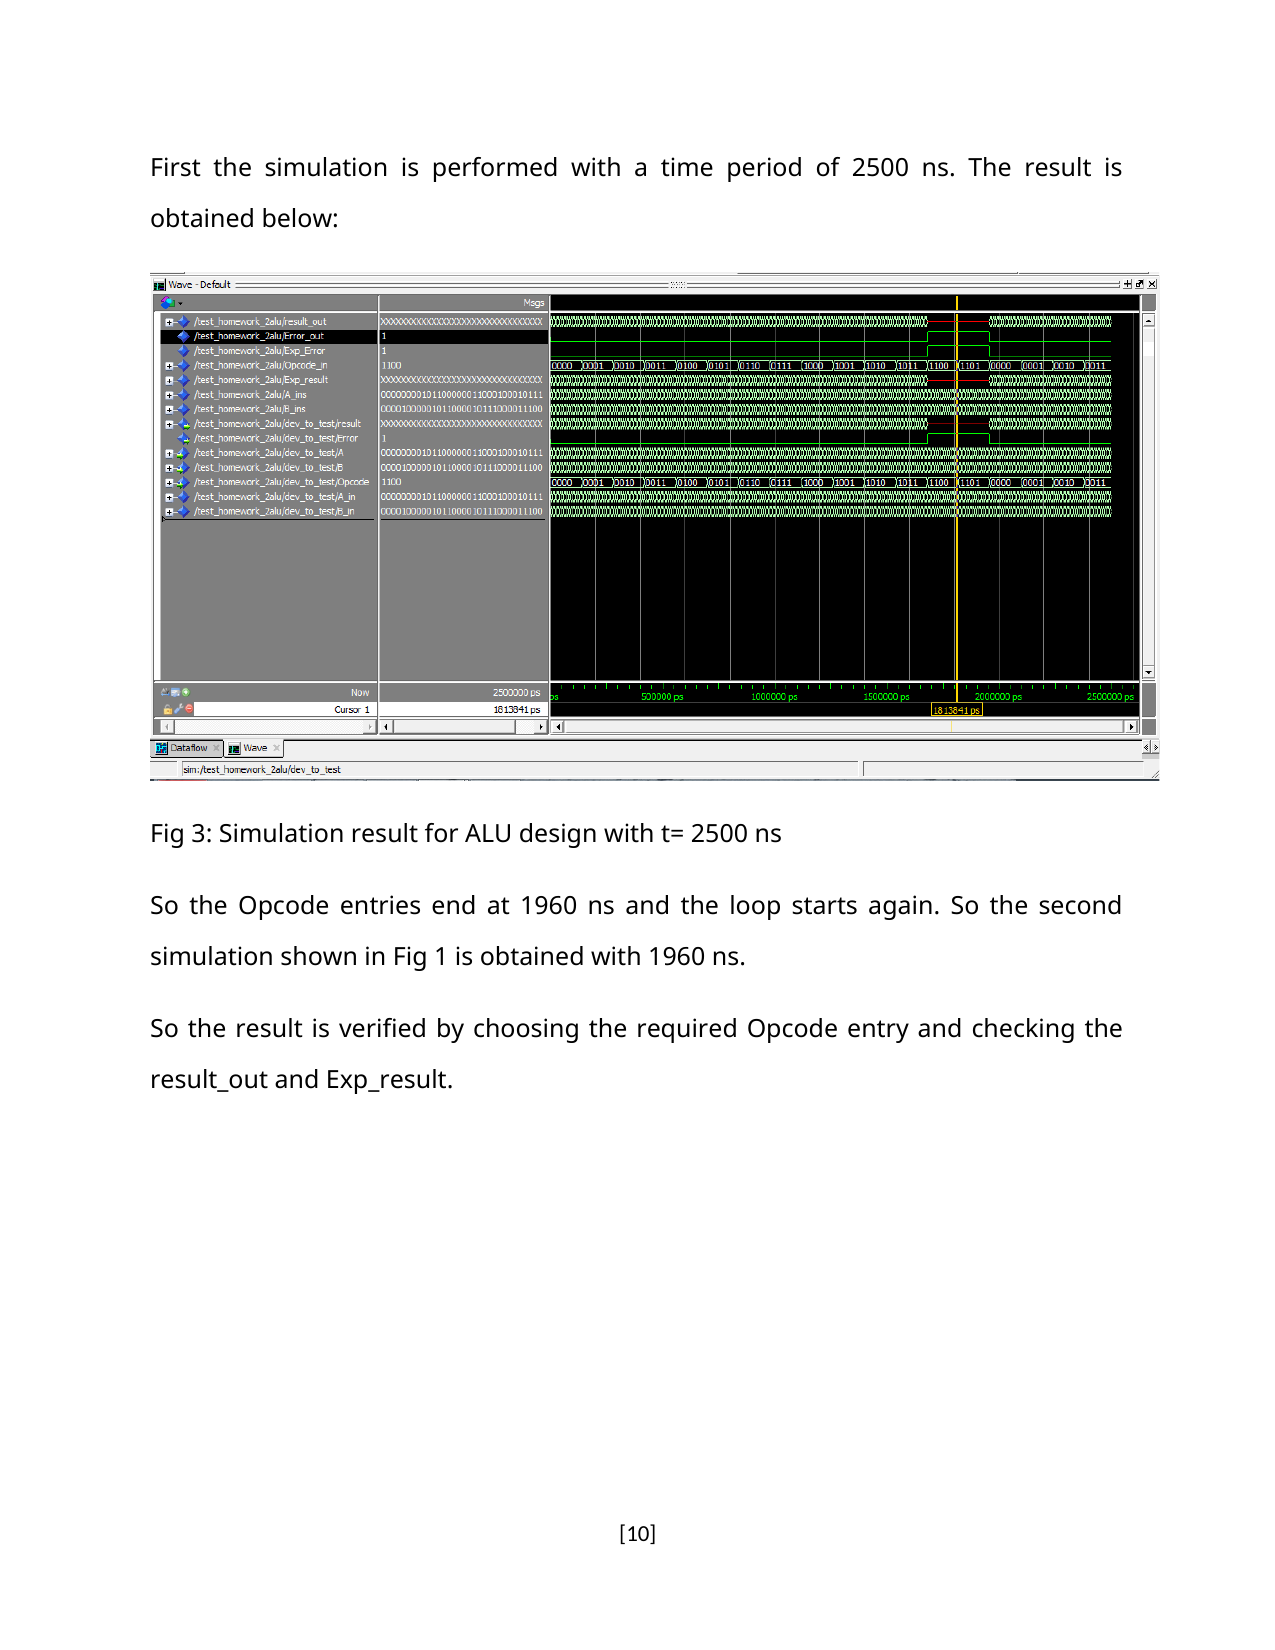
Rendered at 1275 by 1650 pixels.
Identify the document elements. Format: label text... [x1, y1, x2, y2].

text First the simulation is performed with a time period of 2500 ns. The result is obtained below: [150, 150, 1125, 235]
text So the Opcode entries end at 1960 ns and the loop starts again. So the second simulation shown in Fig 1 is obtained with 1960 ns. [150, 887, 1125, 972]
text So the result is verified by choosing the required Opcode entry and checking the result_out and Exp_result. [150, 1010, 1125, 1095]
text Fig 3: Simulation result for ALU design with t= 2500 ns [150, 816, 1125, 849]
picture [150, 272, 1160, 781]
